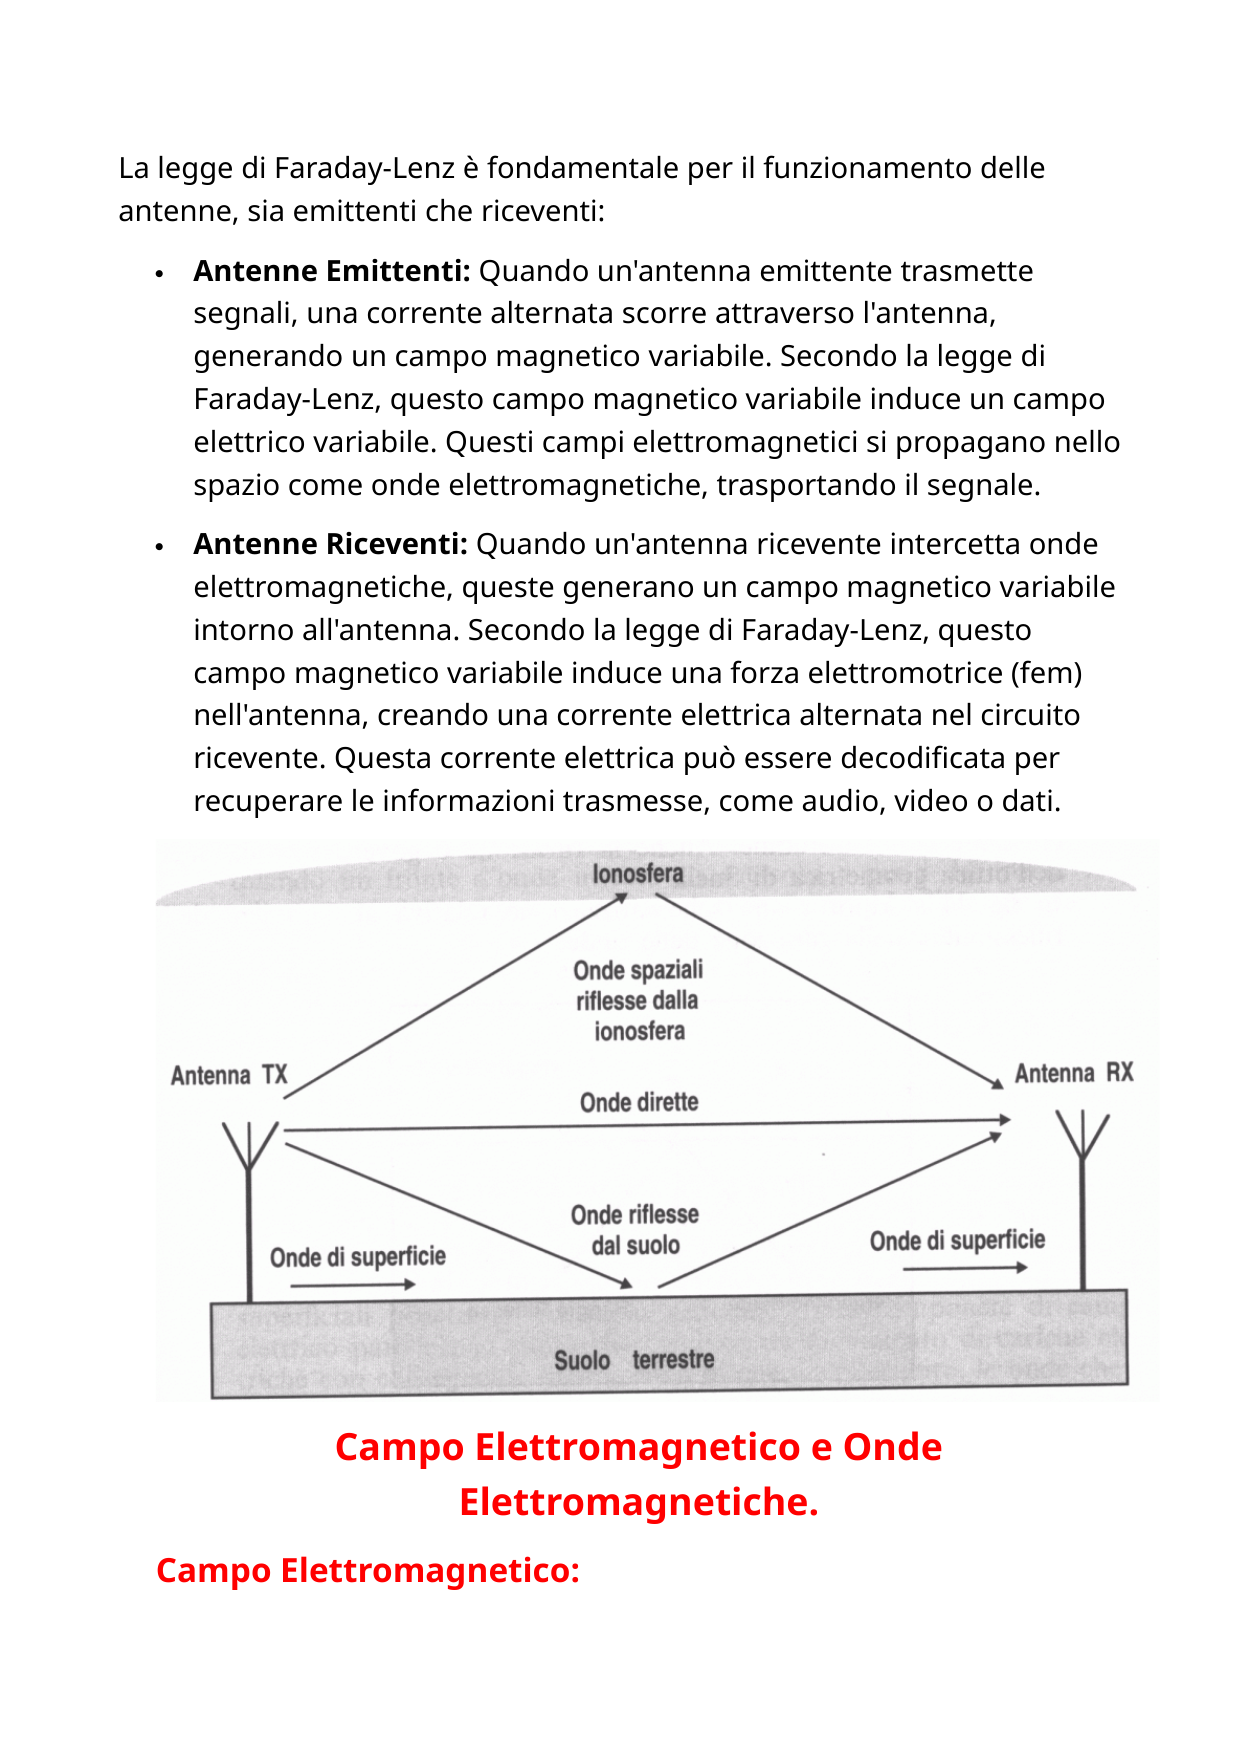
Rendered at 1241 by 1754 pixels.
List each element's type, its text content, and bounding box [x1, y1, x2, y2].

text La legge di Faraday-Lenz è fondamentale per il funzionamento delle antenne, sia emittenti che riceventi: [118, 148, 1122, 230]
text Campo Elettromagnetico e Onde Elettromagnetiche. [156, 1420, 1122, 1526]
text Campo Elettromagnetico: [156, 1547, 1122, 1592]
list Antenne Riceventi: Quando un'antenna ricevente intercetta onde elettromagnetiche, queste generano un campo magnetico variabile intorno all'antenna. Secondo la legge di Faraday-Lenz, questo campo magnetico variabile induce una forza elettromotrice (fem) nell'antenna, creando una corrente elettrica alternata nel circuito ricevente. Questa corrente elettrica può essere decodificata per recuperare le informazioni trasmesse, come audio, video o dati. [156, 523, 1122, 820]
picture [155, 839, 1160, 1402]
list Antenne Emittenti: Quando un'antenna emittente trasmette segnali, una corrente alternata scorre attraverso l'antenna, generando un campo magnetico variabile. Secondo la legge di Faraday-Lenz, questo campo magnetico variabile induce un campo elettrico variabile. Questi campi elettromagnetici si propagano nello spazio come onde elettromagnetiche, trasportando il segnale. [156, 250, 1122, 504]
